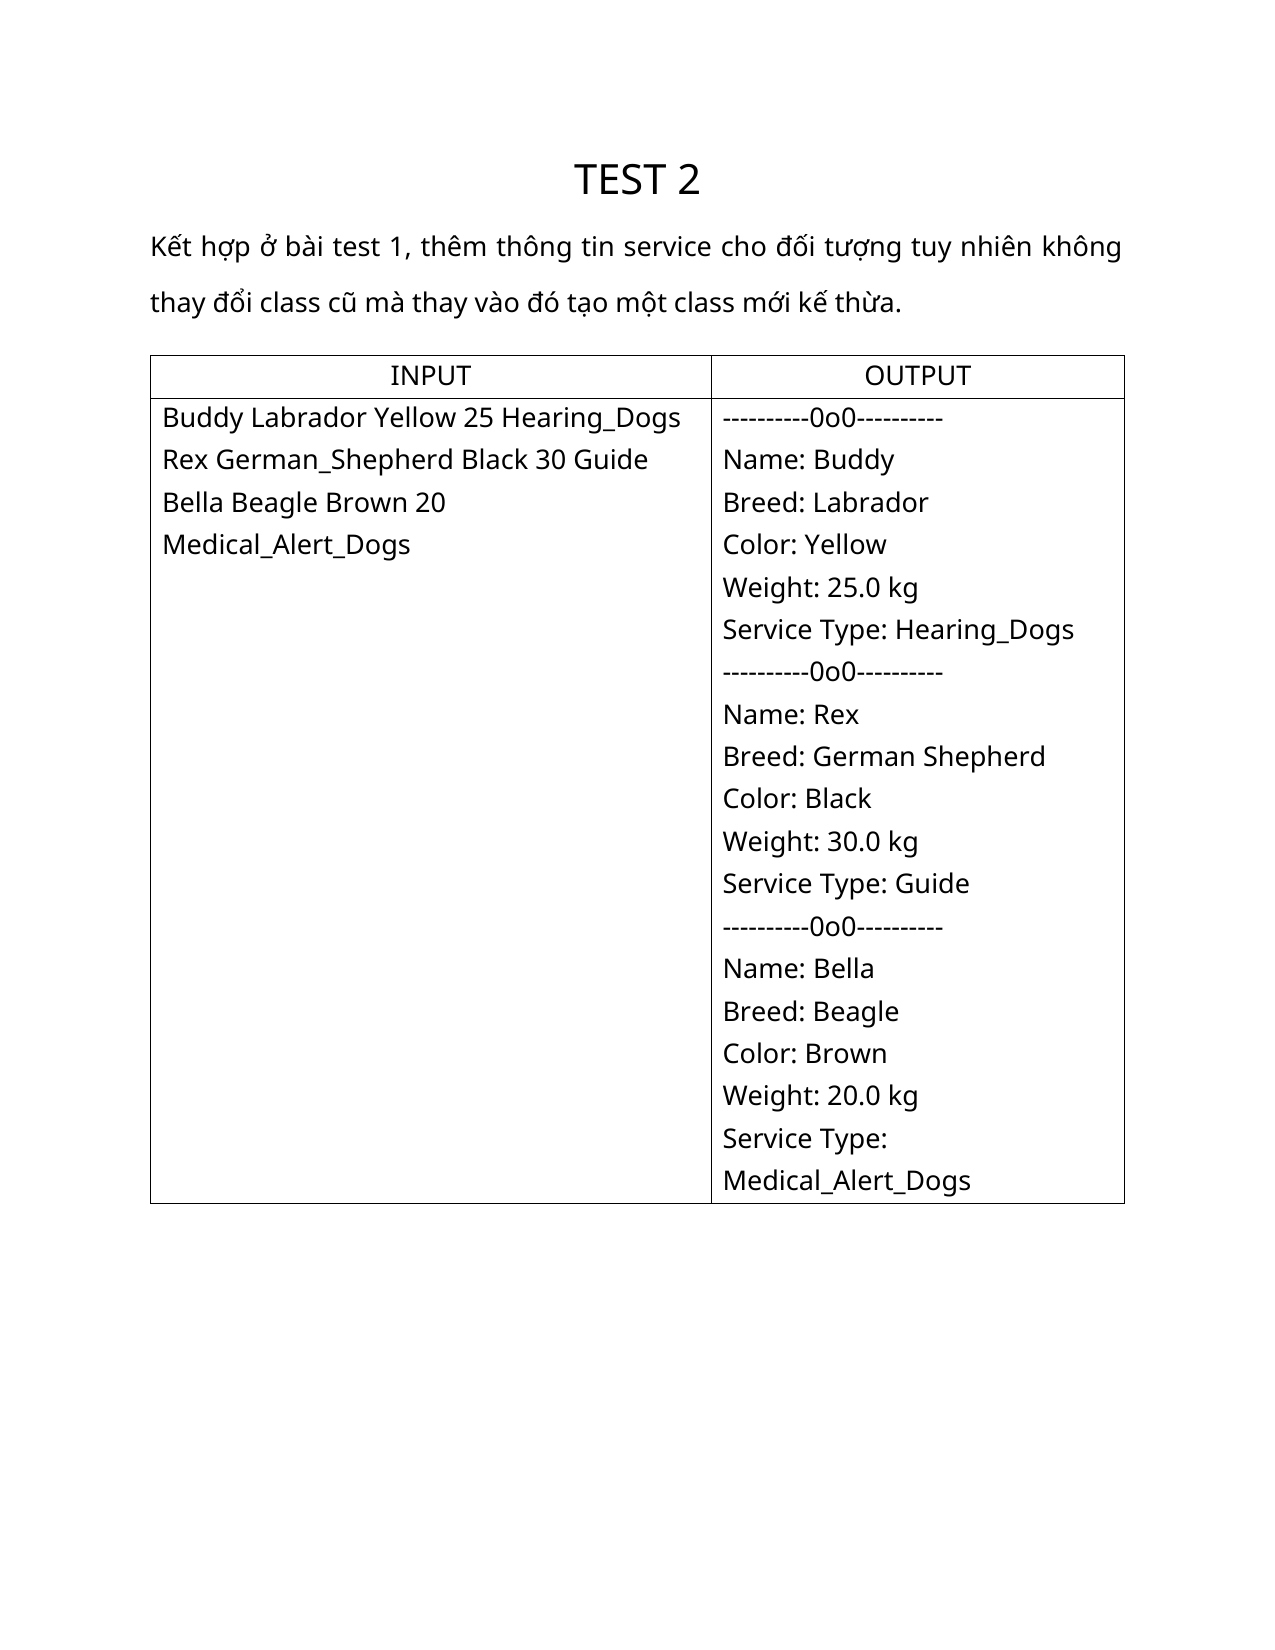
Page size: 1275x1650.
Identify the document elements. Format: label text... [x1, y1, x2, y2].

table_cell Buddy Labrador Yellow 25 Hearing_Dogs Rex German_Shepherd Black 30 Guide Bella Beagle Brown 20 Medical_Alert_Dogs [151, 399, 711, 1203]
text TEST 2 [150, 150, 1125, 207]
table_cell ----------0o0---------- Name: Buddy Breed: Labrador Color: Yellow Weight: 25.0 kg Service Type: Hearing_Dogs ----------0o0---------- Name: Rex Breed: German Shepherd Color: Black Weight: 30.0 kg Service Type: Guide ----------0o0---------- Name: Bella Breed: Beagle Color: Brown Weight: 20.0 kg Service Type: Medical_Alert_Dogs [712, 399, 1124, 1203]
table_header OUTPUT [712, 356, 1124, 397]
text Kết hợp ở bài test 1, thêm thông tin service cho đối tượng tuy nhiên không thay đổi class cũ mà thay vào đó tạo một class mới kế thừa. [150, 228, 1125, 320]
table_header INPUT [151, 356, 711, 397]
